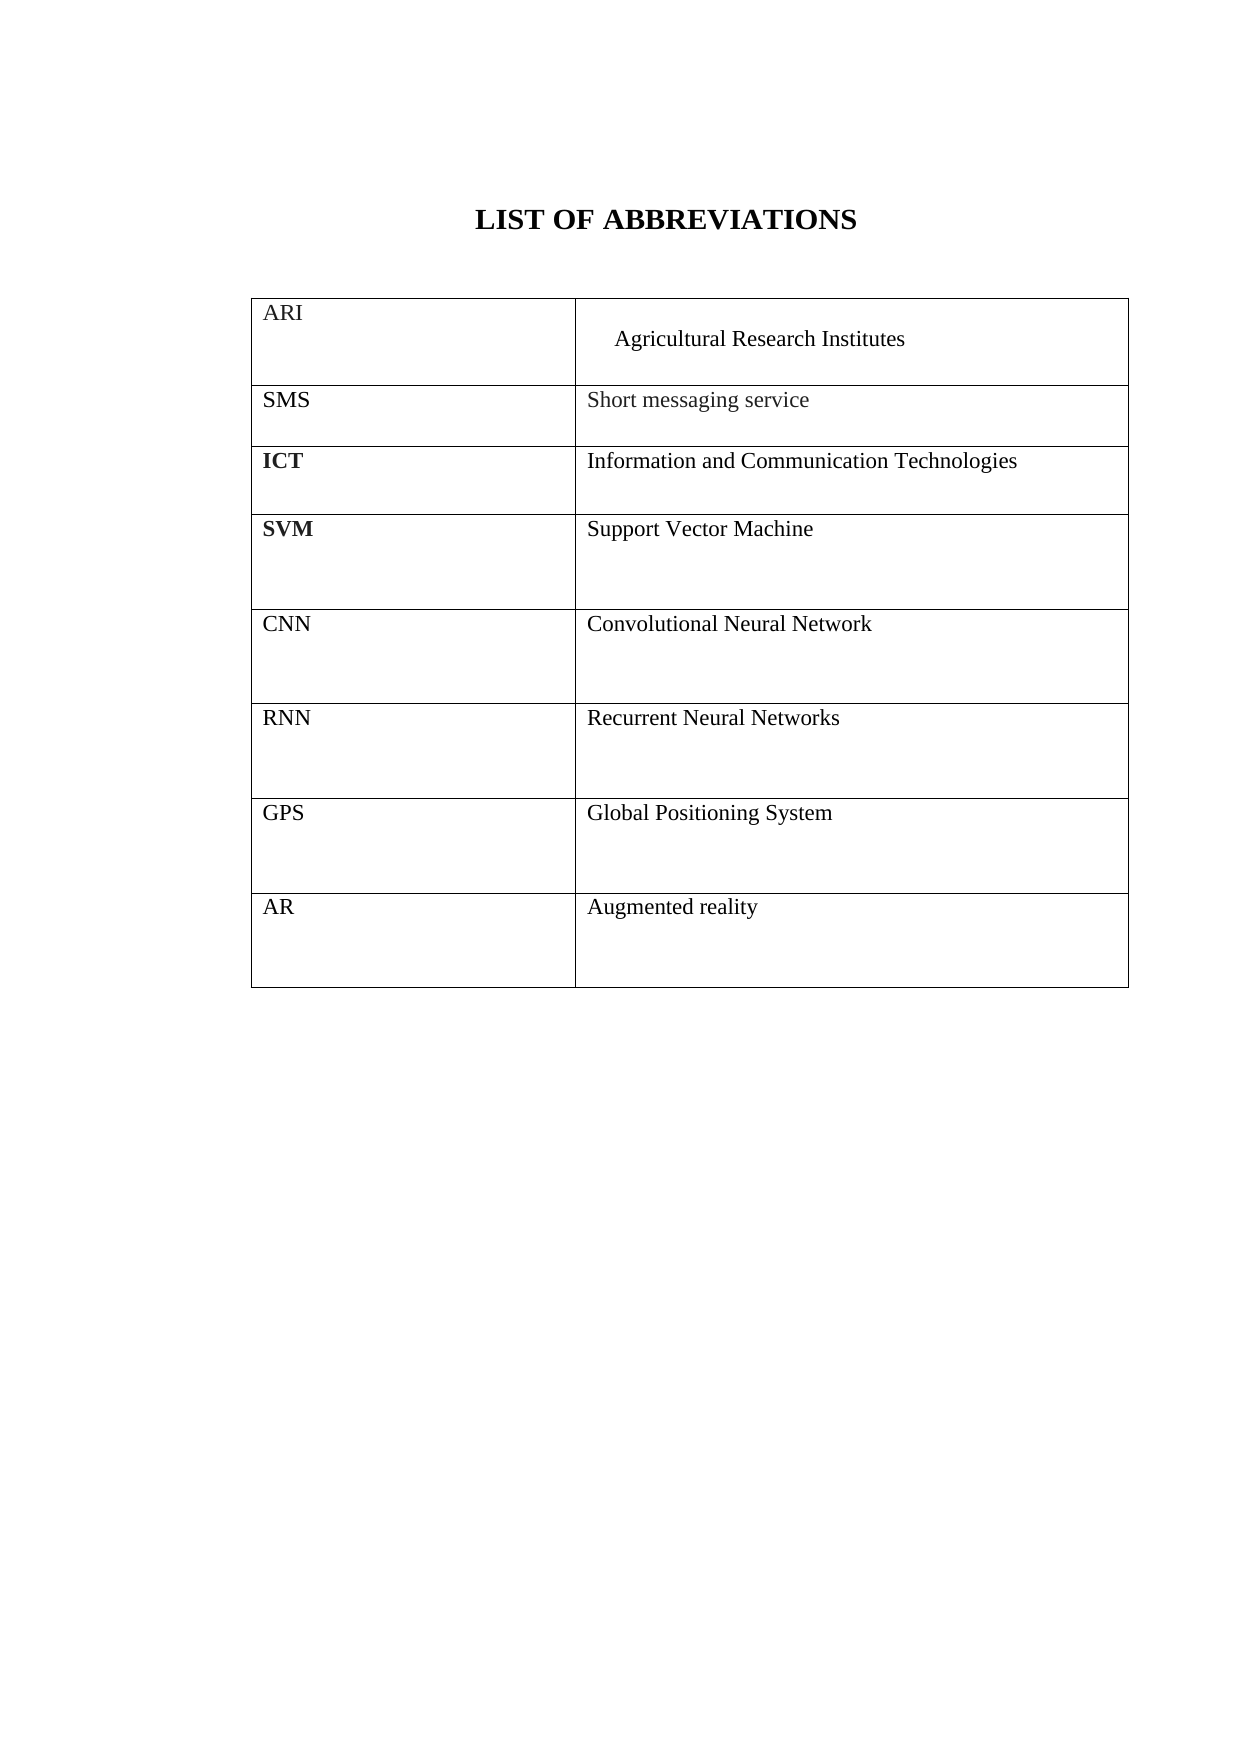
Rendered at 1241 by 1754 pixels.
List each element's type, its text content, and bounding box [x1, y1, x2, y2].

table_cell Information and Communication Technologies [576, 447, 1128, 514]
table_cell RNN [252, 704, 575, 798]
table_cell AR [252, 894, 575, 987]
table_header ARI [252, 299, 575, 385]
table_cell CNN [252, 610, 575, 703]
table_cell Support Vector Machine [576, 515, 1128, 609]
table_cell SVM [252, 515, 575, 609]
table_cell SMS [252, 386, 575, 446]
table_cell Augmented reality [576, 894, 1128, 987]
table_cell Global Positioning System [576, 799, 1128, 892]
table_cell ICT [252, 447, 575, 514]
table_header Agricultural Research Institutes [576, 299, 1128, 385]
subtitle LIST OF ABBREVIATIONS [382, 202, 1132, 236]
table_cell Short messaging service [576, 386, 1128, 446]
table_cell Recurrent Neural Networks [576, 704, 1128, 798]
table_cell Convolutional Neural Network [576, 610, 1128, 703]
table_cell GPS [252, 799, 575, 892]
